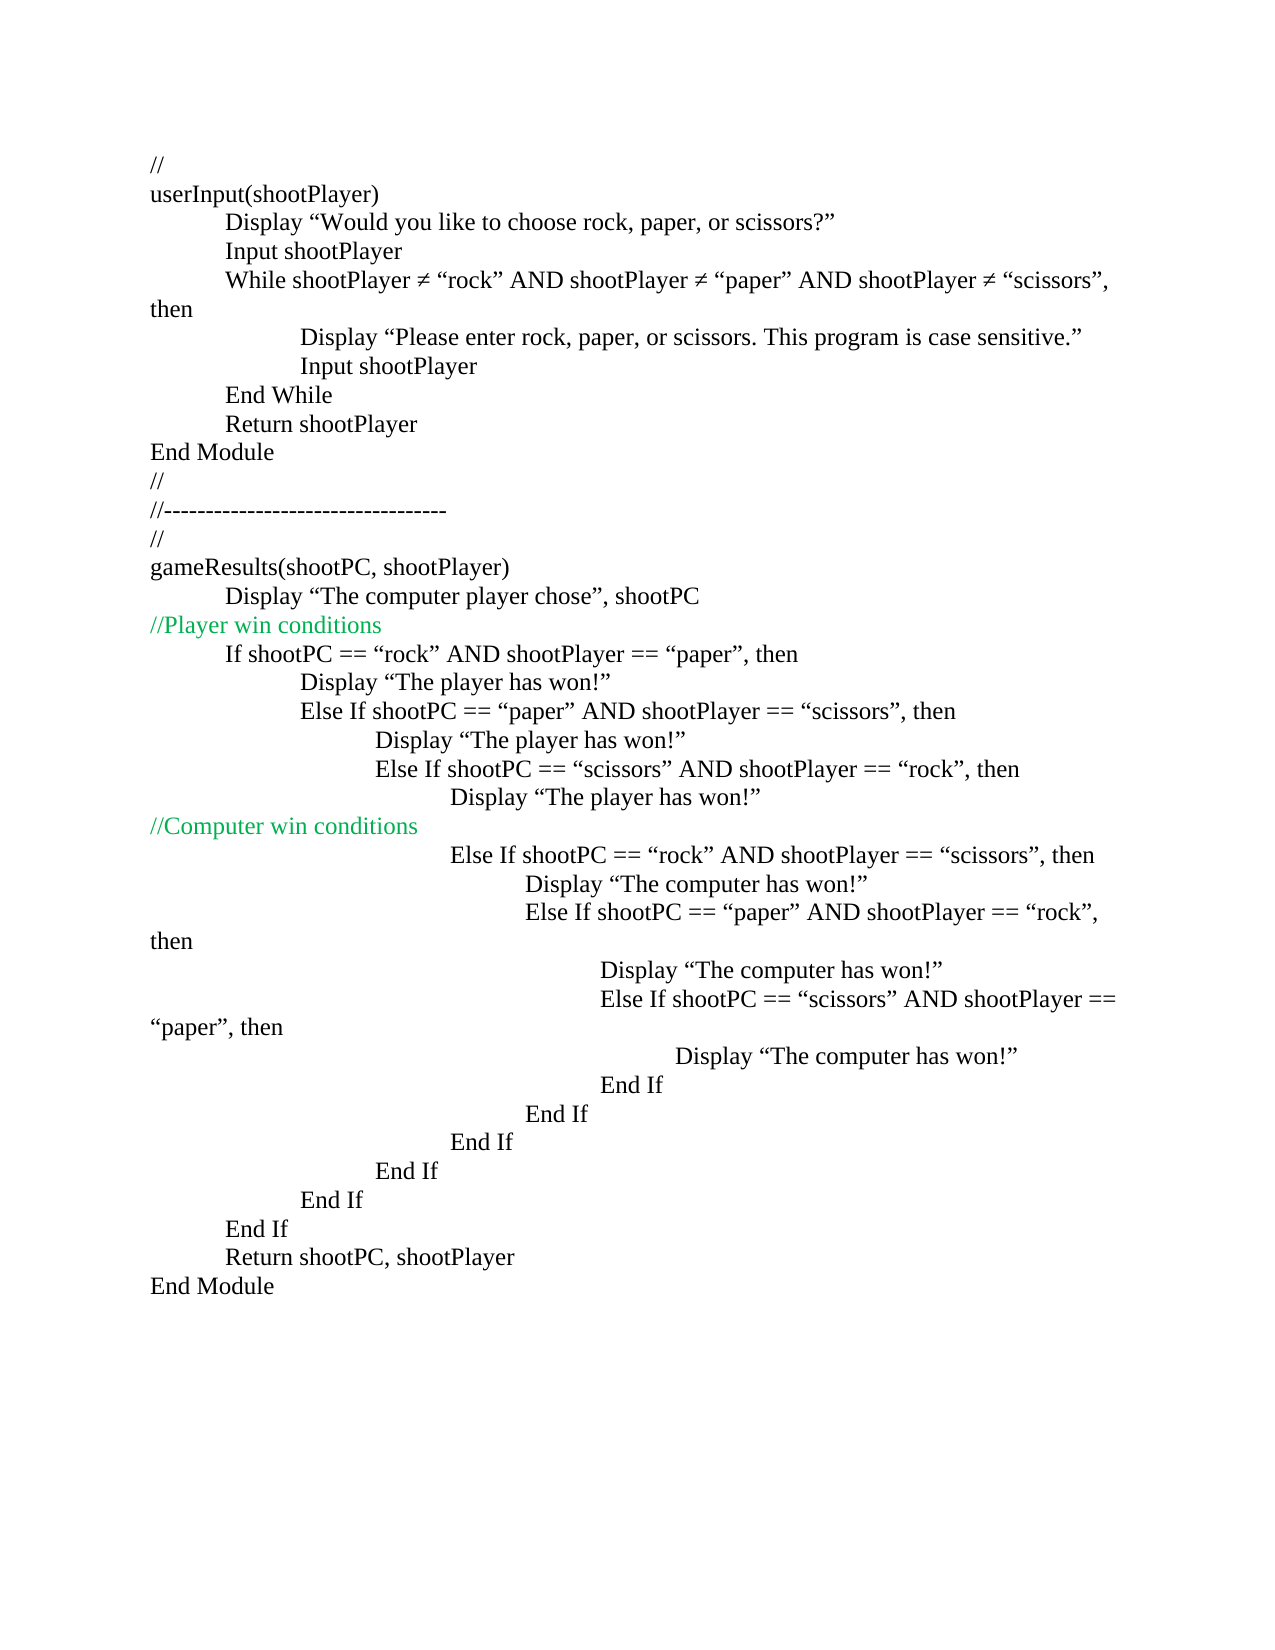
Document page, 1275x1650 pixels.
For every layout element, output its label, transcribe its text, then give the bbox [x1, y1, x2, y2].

text End Module [150, 437, 1125, 466]
text Display “The player has won!” [150, 667, 1125, 696]
text Display “The computer player chose”, shootPC [150, 581, 1125, 610]
text // [150, 150, 1125, 179]
text While shootPlayer ≠ “rock” AND shootPlayer ≠ “paper” AND shootPlayer ≠ “scissors”, then [150, 265, 1125, 322]
text End If [150, 1099, 1125, 1127]
text Display “The computer has won!” [150, 955, 1125, 984]
text End If [150, 1070, 1125, 1099]
text Else If shootPC == “paper” AND shootPlayer == “scissors”, then [150, 696, 1125, 725]
text Display “The player has won!” [150, 782, 1125, 811]
text Return shootPlayer [150, 409, 1125, 437]
text End If [150, 1127, 1125, 1156]
text End Module [150, 1271, 1125, 1300]
text Else If shootPC == “scissors” AND shootPlayer == “rock”, then [150, 754, 1125, 782]
text //Player win conditions [150, 610, 1125, 639]
text End If [150, 1185, 1125, 1214]
text Else If shootPC == “rock” AND shootPlayer == “scissors”, then [150, 840, 1125, 869]
text End While [150, 380, 1125, 409]
text Display “The player has won!” [150, 725, 1125, 754]
text Input shootPlayer [150, 236, 1125, 265]
text Else If shootPC == “paper” AND shootPlayer == “rock”, then [150, 897, 1125, 955]
text // [150, 466, 1125, 495]
text Display “Would you like to choose rock, paper, or scissors?” [150, 207, 1125, 236]
text Return shootPC, shootPlayer [150, 1242, 1125, 1271]
text //Computer win conditions [150, 811, 1125, 840]
text //---------------------------------- [150, 495, 1125, 524]
text End If [150, 1156, 1125, 1185]
text Display “Please enter rock, paper, or scissors. This program is case sensitive.” [150, 322, 1125, 351]
text Input shootPlayer [150, 351, 1125, 380]
text End If [150, 1214, 1125, 1242]
text gameResults(shootPC, shootPlayer) [150, 552, 1125, 581]
text If shootPC == “rock” AND shootPlayer == “paper”, then [150, 639, 1125, 667]
text Display “The computer has won!” [150, 869, 1125, 897]
text Else If shootPC == “scissors” AND shootPlayer == “paper”, then [150, 984, 1125, 1041]
text userInput(shootPlayer) [150, 179, 1125, 207]
text // [150, 524, 1125, 552]
text Display “The computer has won!” [150, 1041, 1125, 1070]
